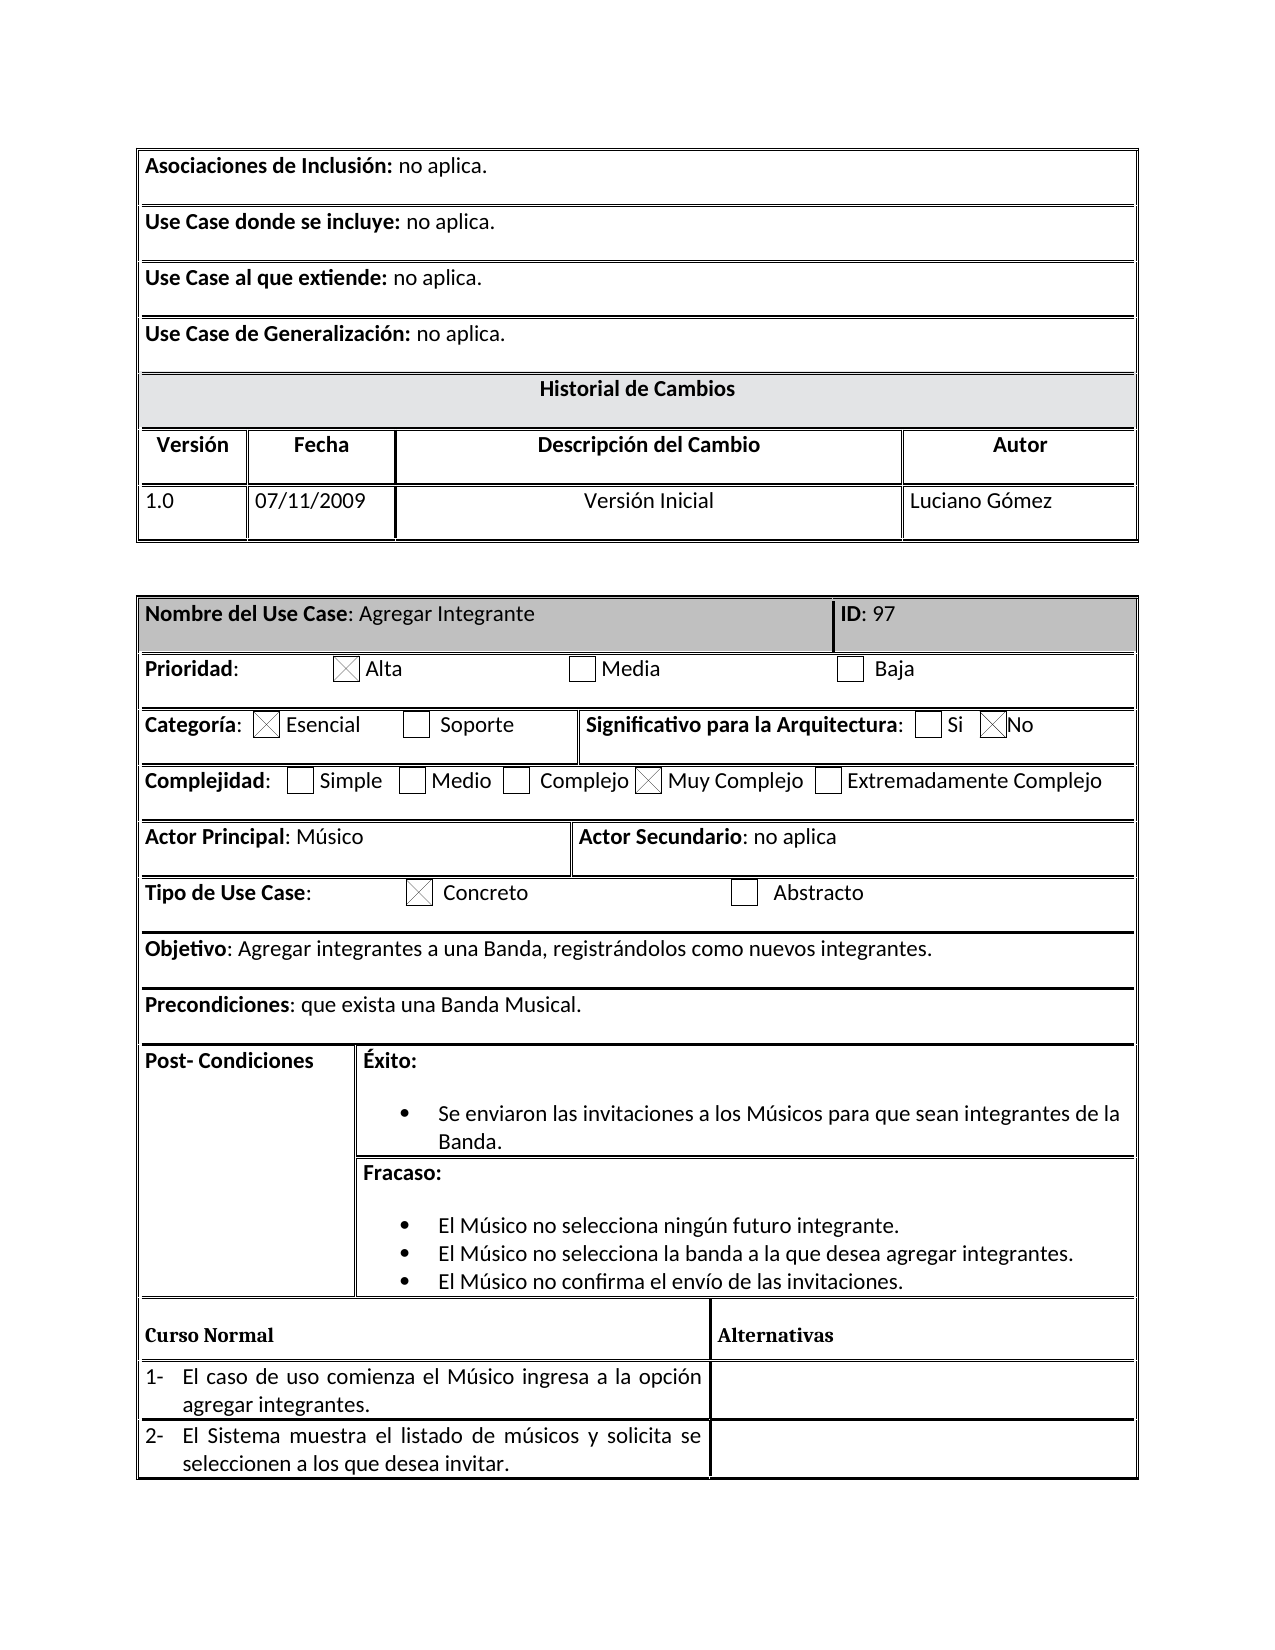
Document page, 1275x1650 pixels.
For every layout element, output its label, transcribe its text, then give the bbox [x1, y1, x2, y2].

table_cell 07/11/2009 [248, 487, 395, 539]
table_cell Tipo de Use Case: Concreto Abstracto [139, 875, 1136, 931]
table_cell Post- Condiciones [138, 1043, 354, 1296]
table_cell Objetivo: Agregar integrantes a una Banda, registrándolos como nuevos integrantes. [139, 931, 1136, 987]
table_cell El caso de uso comienza el Músico ingresa a la opción agregar integrantes. [139, 1359, 709, 1418]
table_cell Descripción del Cambio [397, 431, 901, 483]
table_cell Éxito: Se enviaron las invitaciones a los Músicos para que sean integrantes de la Banda. [357, 1043, 1137, 1155]
table_cell Versión [139, 427, 246, 483]
table_cell Fracaso: El Músico no selecciona ningún futuro integrante. El Músico no selecciona la banda a la que desea agregar integrantes. El Músico no confirma el envío de las invitaciones. [357, 1155, 1136, 1296]
table_cell Luciano Gómez [903, 483, 1136, 539]
table_cell Historial de Cambios [139, 371, 1136, 427]
table_cell Use Case al que extiende: no aplica. [139, 260, 1136, 315]
table_cell Curso Normal [138, 1296, 710, 1358]
table_cell [712, 1359, 1136, 1418]
table_cell Precondiciones: que exista una Banda Musical. [139, 987, 1136, 1043]
table_header Nombre del Use Case: Agregar Integrante [139, 597, 833, 651]
table_cell Complejidad: Simple Medio Complejo Muy Complejo Extremadamente Complejo [139, 763, 1136, 819]
table_cell Use Case donde se incluye: no aplica. [139, 204, 1136, 259]
table_cell Fecha [249, 431, 394, 483]
table_cell El Sistema muestra el listado de músicos y solicita se seleccionen a los que desea invitar. [138, 1418, 710, 1477]
table_cell Versión Inicial [395, 487, 903, 539]
table_cell 1.0 [139, 483, 248, 539]
table_cell [710, 1418, 1137, 1477]
table_cell Actor Principal: Músico [139, 819, 570, 875]
table_cell Alternativas [710, 1296, 1137, 1358]
table_cell Categoría: Esencial Soporte [139, 707, 577, 763]
table_cell Use Case de Generalización: no aplica. [139, 315, 1136, 371]
table_cell Prioridad: Alta Media Baja [139, 651, 1136, 707]
table_cell Asociaciones de Inclusión: no aplica. [139, 151, 1136, 203]
table_cell Significativo para : Si No [580, 707, 1136, 763]
table_cell Autor [904, 427, 1136, 483]
table_cell Actor Secundario: no aplica [573, 819, 1136, 875]
table_header ID: 97 [833, 599, 1136, 651]
